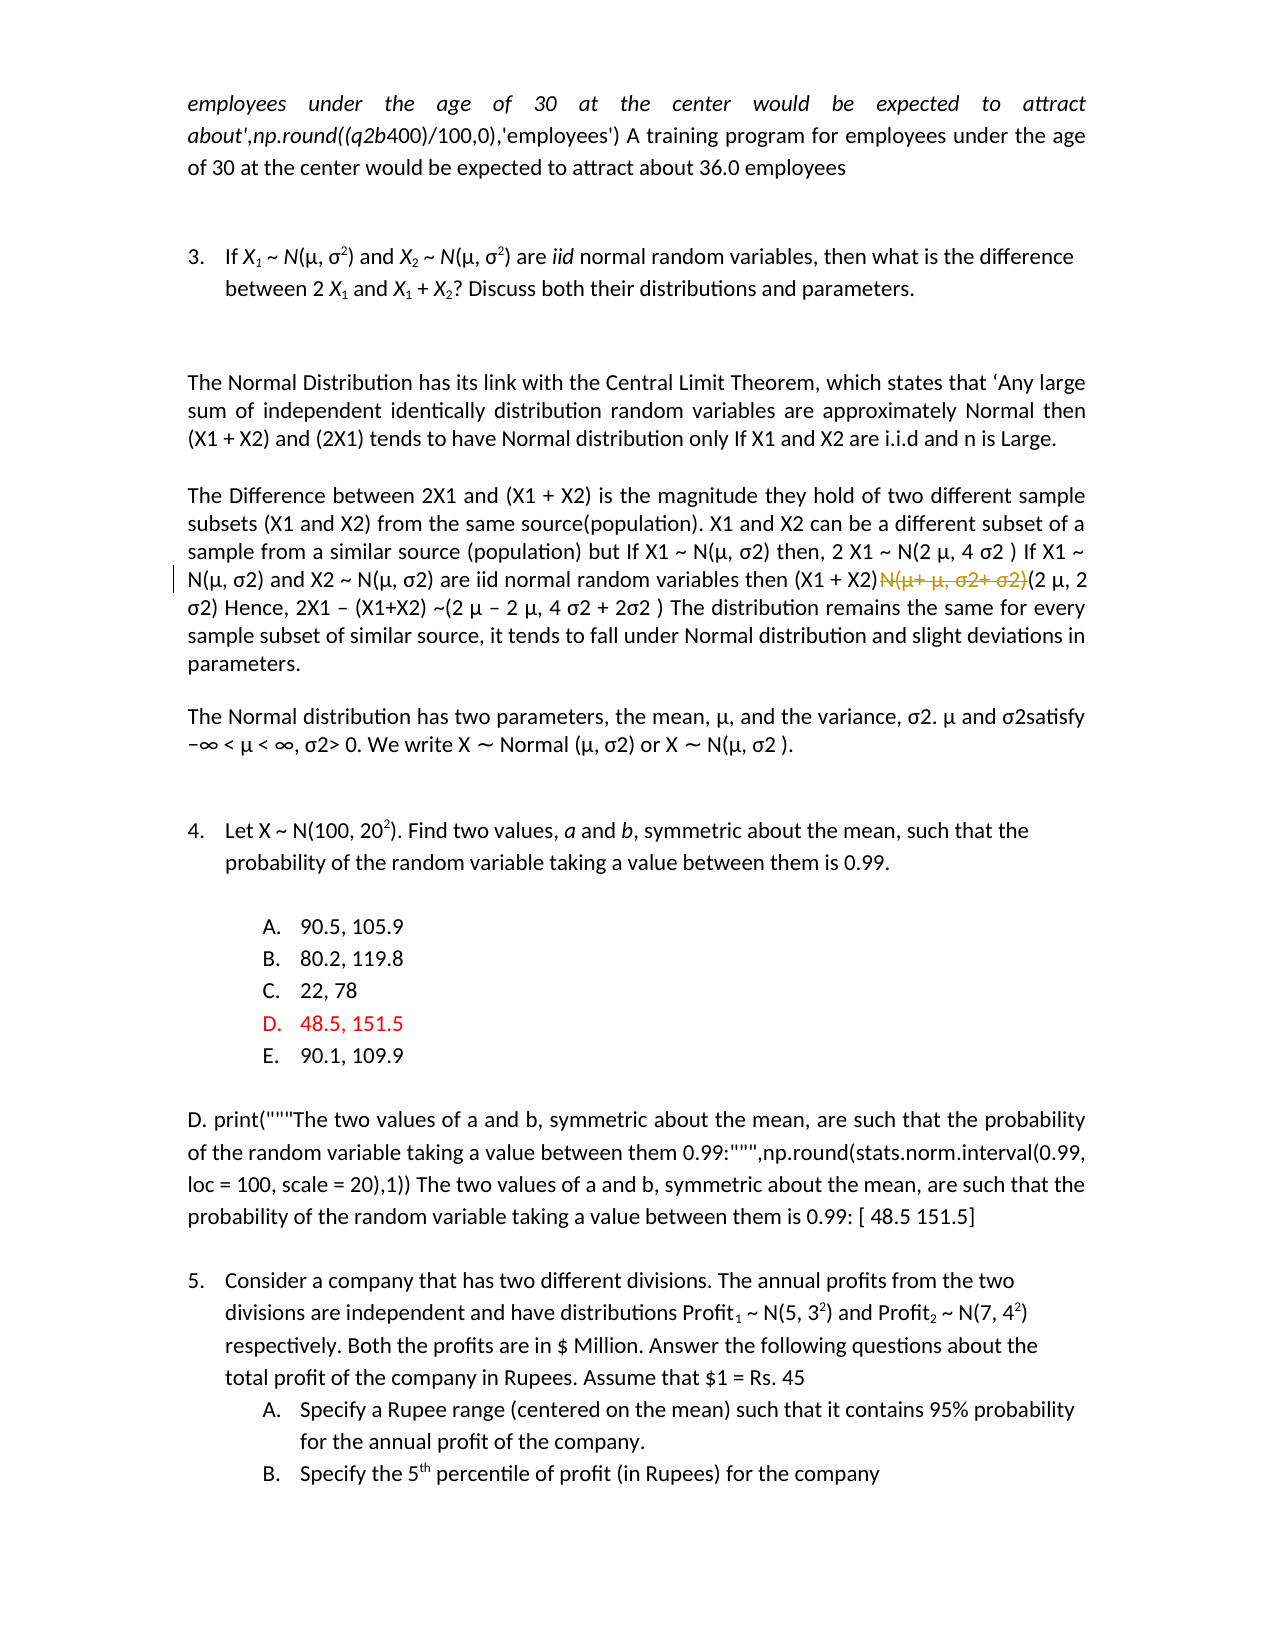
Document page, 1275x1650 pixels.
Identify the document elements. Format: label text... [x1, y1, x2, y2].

list 90.5, 105.9 [262, 912, 1087, 940]
list 22, 78 [262, 977, 1087, 1005]
list Let X ~ N(100, 202). Find two values, a and b, symmetric about the mean, such that the probability of the random variable taking a value between them is 0.99. [187, 816, 1087, 876]
list Consider a company that has two different divisions. The annual profits from the two divisions are independent and have distributions Profit1 ~ N(5, 32) and Profit2 ~ N(7, 42) respectively. Both the profits are in $ Million. Answer the following questions about the total profit of the company in Rupees. Assume that $1 = Rs. 45 [187, 1266, 1087, 1391]
list Specify a Rupee range (centered on the mean) such that it contains 95% probability for the annual profit of the company. [262, 1395, 1087, 1455]
list 90.1, 109.9 [262, 1041, 1087, 1069]
text D. print("""The two values of a and b, symmetric about the mean, are such that the probability of the random variable taking a value between them 0.99:""",np.round(stats.norm.interval(0.99, loc = 100, scale = 20),1)) The two values of a and b, symmetric about the mean, are such that the probability of the random variable taking a value between them is 0.99: [ 48.5 151.5] [187, 1105, 1087, 1230]
list 48.5, 151.5 [262, 1009, 1087, 1037]
list Specify the 5th percentile of profit (in Rupees) for the company [262, 1459, 1087, 1487]
text The Difference between 2X1 and (X1 + X2) is the magnitude they hold of two different sample subsets (X1 and X2) from the same source(population). X1 and X2 can be a different subset of a sample from a similar source (population) but If X1 ~ N(μ, σ2) then, 2 X1 ~ N(2 μ, 4 σ2 ) If X1 ~ N(μ, σ2) and X2 ~ N(μ, σ2) are iid normal random variables then (X1 + X2)(2 μ, 2 σ2) Hence, 2X1 – (X1+X2) ~(2 μ – 2 μ, 4 σ2 + 2σ2 ) The distribution remains the same for every sample subset of similar source, it tends to fall under Normal distribution and slight deviations in parameters. [187, 481, 1087, 677]
text The Normal Distribution has its link with the Central Limit Theorem, which states that ‘Any large sum of independent identically distribution random variables are approximately Normal then (X1 + X2) and (2X1) tends to have Normal distribution only If X1 and X2 are i.i.d and n is Large. [187, 368, 1087, 452]
list 80.2, 119.8 [262, 944, 1087, 972]
text The Normal distribution has two parameters, the mean, µ, and the variance, σ2. µ and σ2satisfy −∞ < µ < ∞, σ2> 0. We write X ∼ Normal (µ, σ2) or X ∼ N(µ, σ2 ). [187, 702, 1087, 758]
list If X1 ~ N(μ, σ2) and X2 ~ N(μ, σ2) are iid normal random variables, then what is the difference between 2 X1 and X1 + X2? Discuss both their distributions and parameters. [187, 242, 1087, 303]
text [187, 89, 1087, 181]
